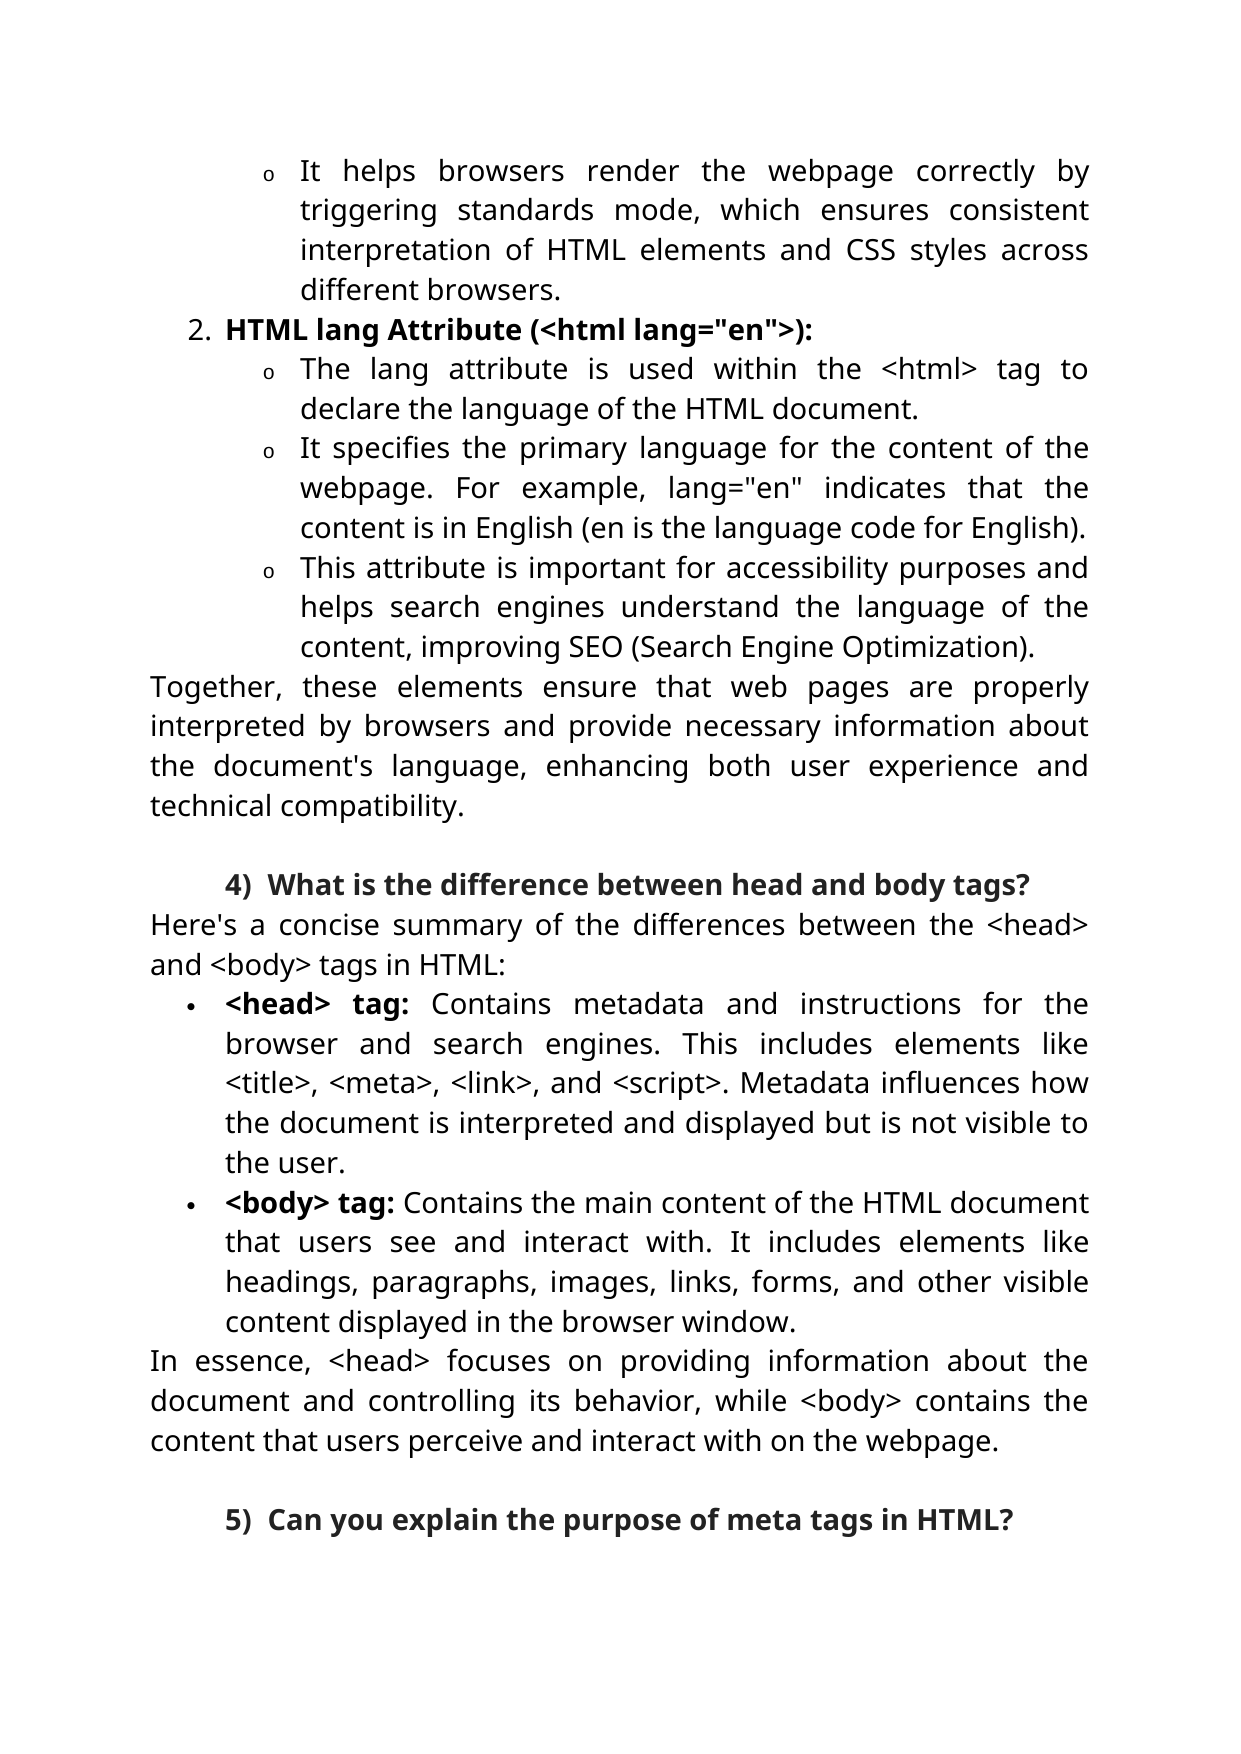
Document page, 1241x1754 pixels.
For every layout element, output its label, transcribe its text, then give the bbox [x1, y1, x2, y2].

list Can you explain the purpose of meta tags in HTML? [225, 1499, 1090, 1539]
text Together, these elements ensure that web pages are properly interpreted by browsers and provide necessary information about the document's language, enhancing both user experience and technical compatibility. [150, 666, 1090, 825]
list This attribute is important for accessibility purposes and helps search engines understand the language of the content, improving SEO (Search Engine Optimization). [262, 547, 1090, 666]
list <body> tag: Contains the main content of the HTML document that users see and interact with. It includes elements like headings, paragraphs, images, links, forms, and other visible content displayed in the browser window. [187, 1182, 1090, 1341]
text In essence, <head> focuses on providing information about the document and controlling its behavior, while <body> contains the content that users perceive and interact with on the webpage. [150, 1341, 1090, 1460]
list HTML lang Attribute (<html lang="en">): [187, 309, 1090, 348]
list The lang attribute is used within the <html> tag to declare the language of the HTML document. [262, 348, 1090, 428]
text Here's a concise summary of the differences between the <head> and <body> tags in HTML: [150, 904, 1090, 983]
list It helps browsers render the webpage correctly by triggering standards mode, which ensures consistent interpretation of HTML elements and CSS styles across different browsers. [262, 150, 1090, 309]
list It specifies the primary language for the content of the webpage. For example, lang="en" indicates that the content is in English (en is the language code for English). [262, 428, 1090, 547]
list <head> tag: Contains metadata and instructions for the browser and search engines. This includes elements like <title>, <meta>, <link>, and <script>. Metadata influences how the document is interpreted and displayed but is not visible to the user. [187, 983, 1090, 1182]
list What is the difference between head and body tags? [225, 864, 1090, 904]
